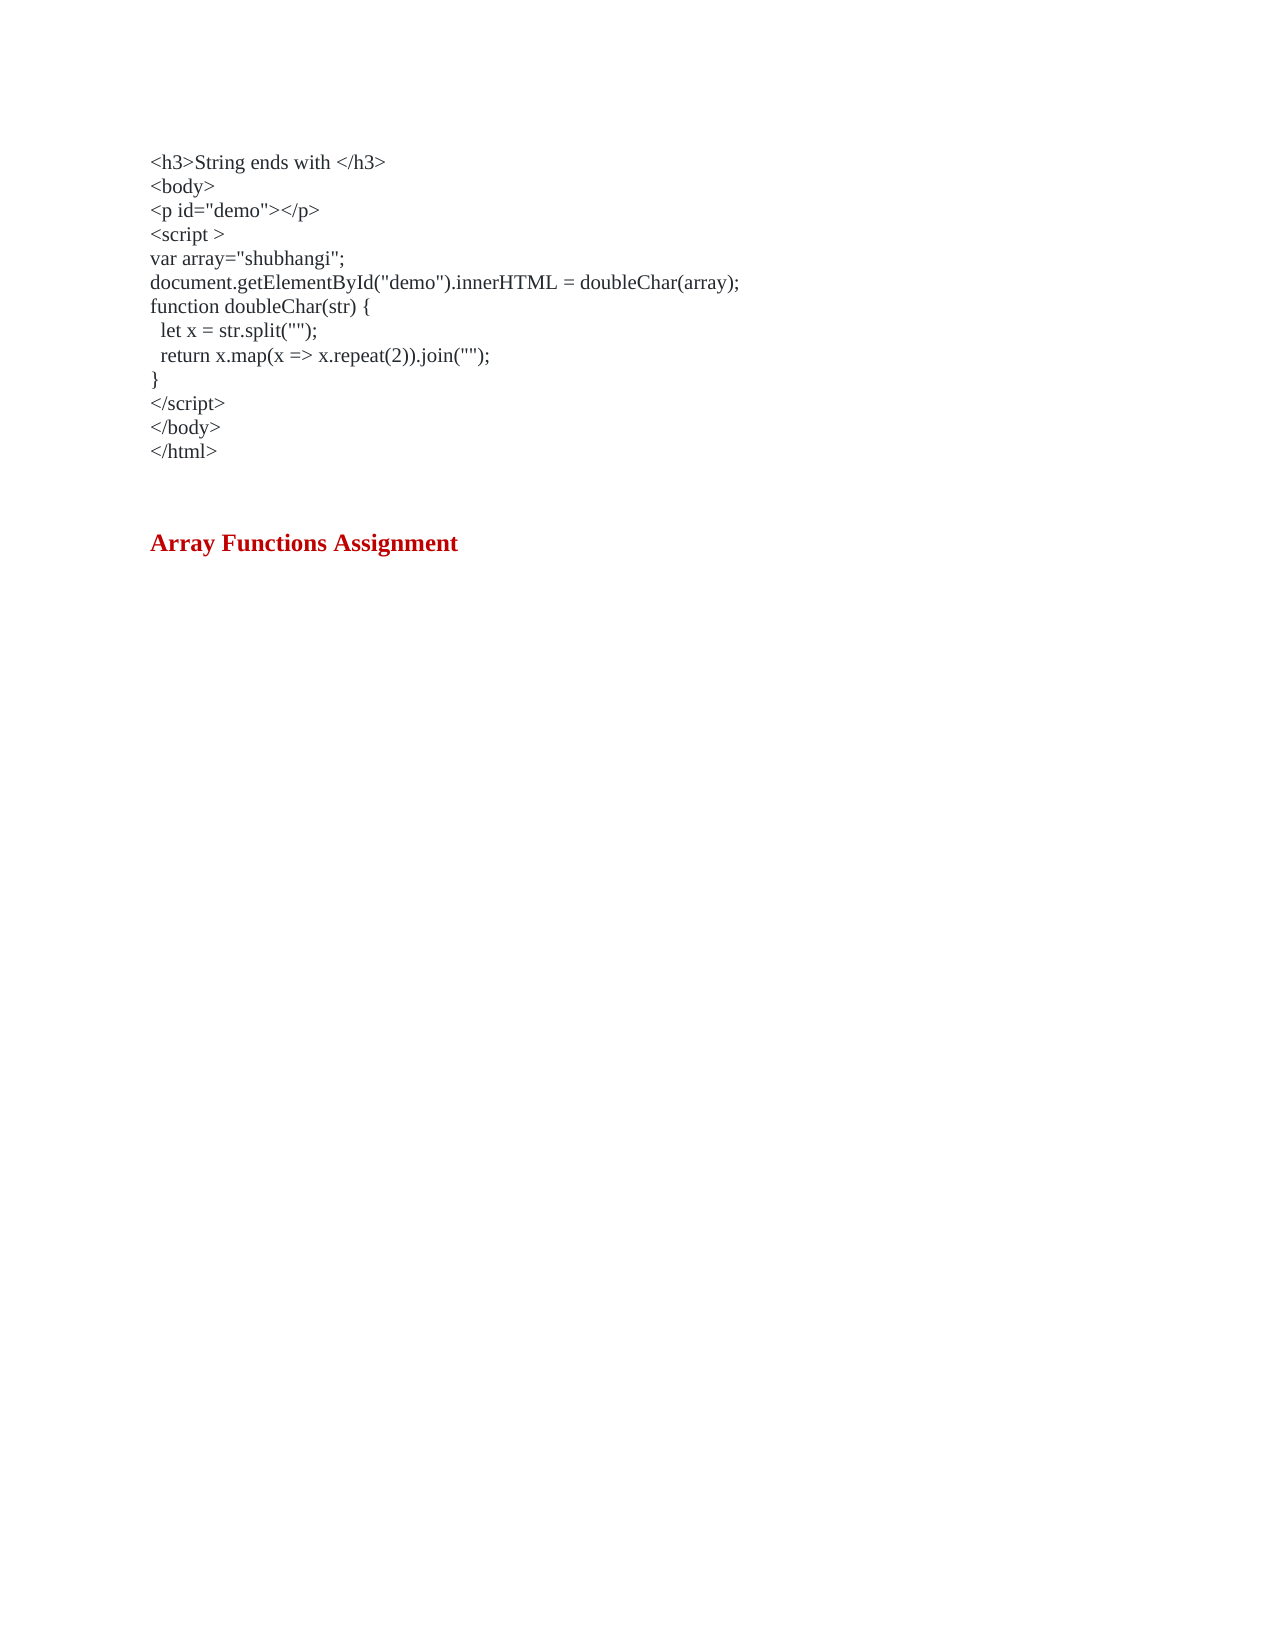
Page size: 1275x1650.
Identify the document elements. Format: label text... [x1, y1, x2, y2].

text var array="shubhangi"; [150, 246, 1125, 270]
text let x = str.split(""); [150, 318, 1125, 342]
text <h3>String ends with </h3> [150, 150, 1125, 174]
text Array Functions Assignment [150, 528, 1125, 557]
text return x.map(x => x.repeat(2)).join(""); [150, 342, 1125, 367]
text </body> [150, 415, 1125, 439]
text <p id="demo"></p> [150, 198, 1125, 222]
text } [150, 367, 1125, 391]
text <script > [150, 222, 1125, 246]
text </script> [150, 391, 1125, 415]
text document.getElementById("demo").innerHTML = doubleChar(array); [150, 270, 1125, 294]
text function doubleChar(str) { [150, 294, 1125, 318]
text </html> [150, 439, 1125, 463]
text <body> [150, 174, 1125, 198]
